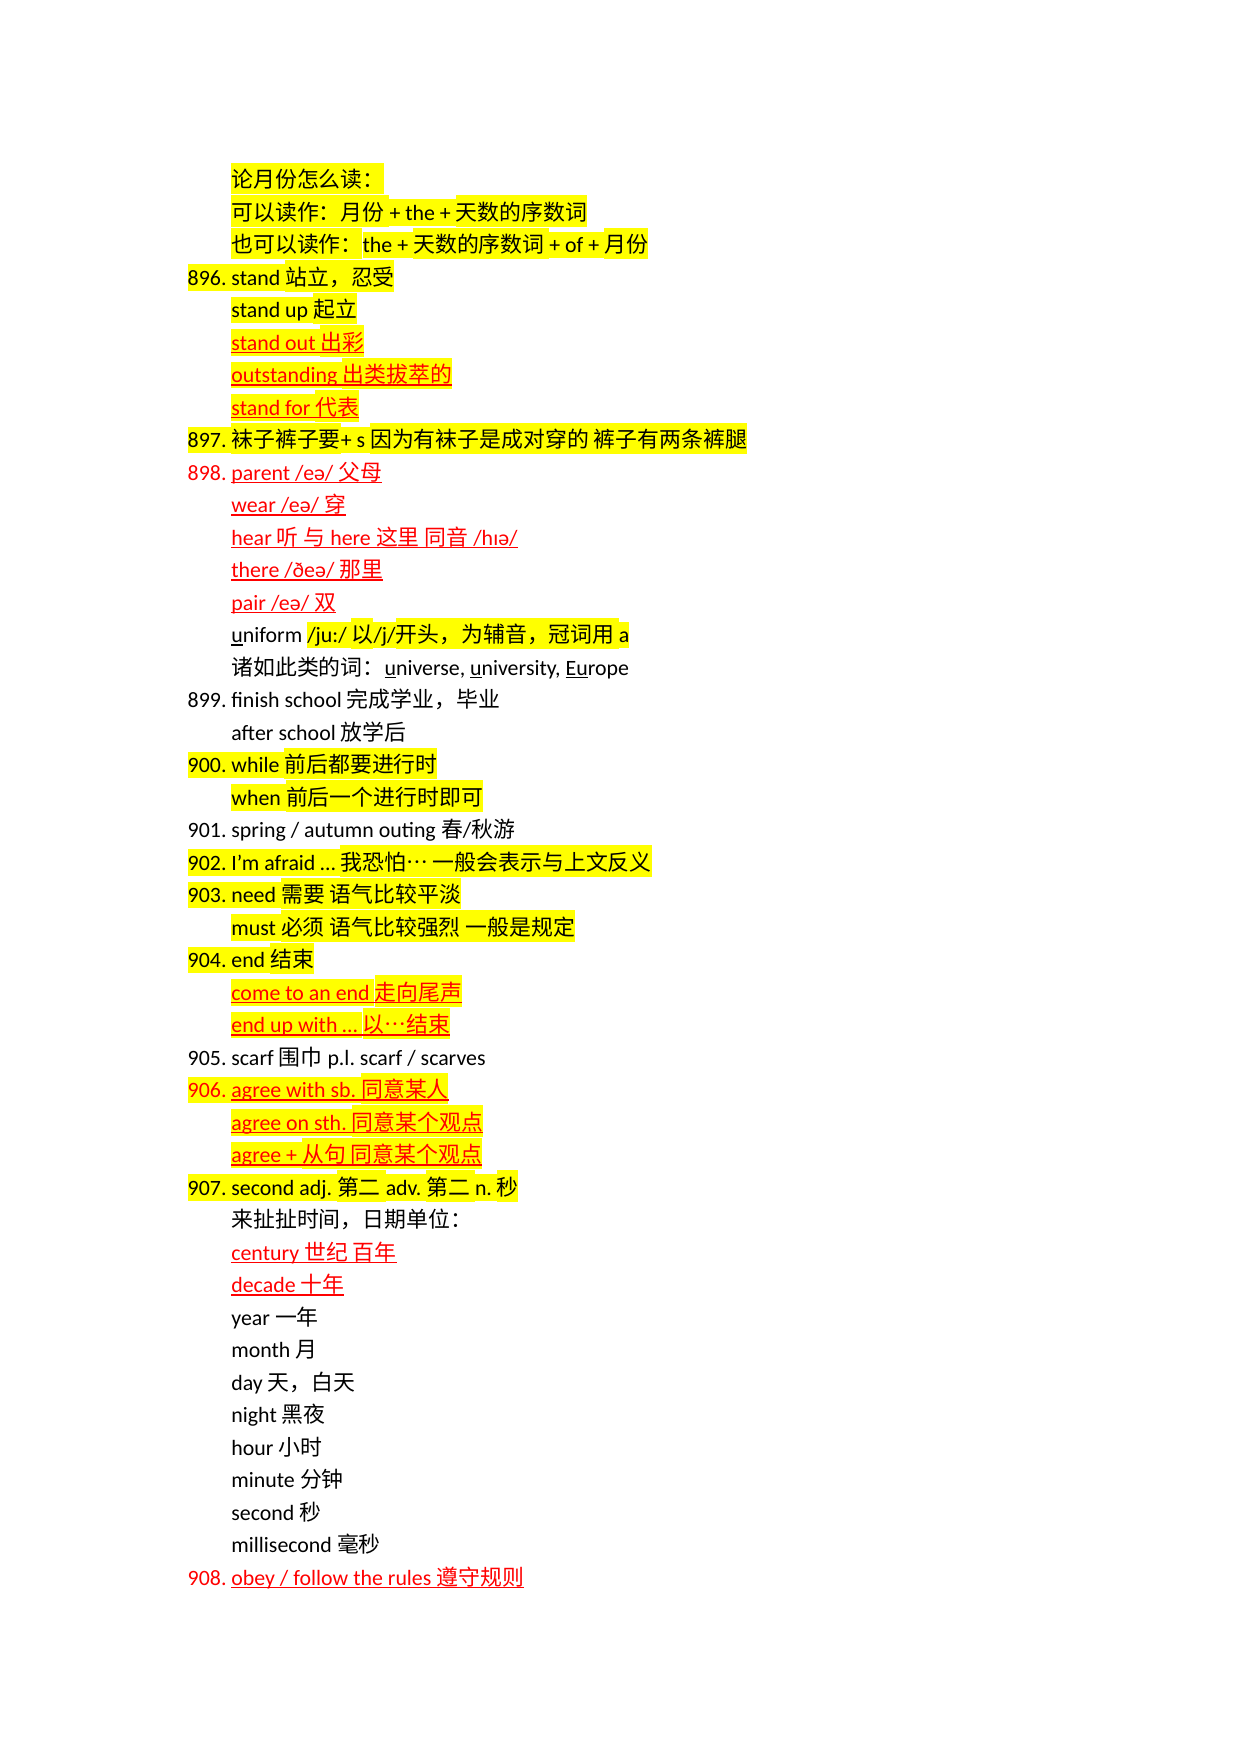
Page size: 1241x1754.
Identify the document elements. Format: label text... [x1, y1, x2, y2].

list while 前后都要进行时 [187, 747, 1053, 779]
list 来扯扯时间，日期单位： [231, 1202, 1053, 1234]
list 诸如此类的词：universe, university, Europe [231, 649, 1053, 682]
list after school 放学后 [231, 714, 1053, 747]
list 也可以读作：the + 天数的序数词 + of + 月份 [231, 227, 1053, 259]
list agree + 从句 同意某个观点 [231, 1137, 1053, 1169]
list millisecond 毫秒 [231, 1527, 1053, 1559]
list end 结束 [187, 942, 1053, 974]
list agree with sb. 同意某人 [187, 1072, 1053, 1104]
list hear 听 与 here 这里 同音 /hɪə/ [231, 519, 1053, 552]
list wear /eə/ 穿 [231, 487, 1053, 519]
list second 秒 [231, 1494, 1053, 1527]
list must 必须 语气比较强烈 一般是规定 [231, 909, 1053, 942]
list finish school 完成学业，毕业 [187, 682, 1053, 714]
list stand out 出彩 [231, 324, 1053, 357]
list obey / follow the rules 遵守规则 [187, 1559, 1053, 1592]
list second adj. 第二 adv. 第二 n. 秒 [187, 1169, 1053, 1202]
list when 前后一个进行时即可 [231, 779, 1053, 812]
list pair /eə/ 双 [231, 584, 1053, 617]
list end up with … 以…结束 [231, 1007, 1053, 1039]
list agree on sth. 同意某个观点 [231, 1104, 1053, 1137]
list night 黑夜 [231, 1397, 1053, 1429]
list need 需要 语气比较平淡 [187, 877, 1053, 909]
list hour 小时 [231, 1429, 1053, 1462]
list minute 分钟 [231, 1462, 1053, 1494]
list stand up 起立 [231, 292, 1053, 324]
list outstanding 出类拔萃的 [231, 357, 1053, 389]
list 袜子裤子要+ s 因为有袜子是成对穿的 裤子有两条裤腿 [187, 422, 1053, 454]
list scarf 围巾 p.l. scarf / scarves [187, 1039, 1053, 1072]
list day 天，白天 [231, 1364, 1053, 1397]
list spring / autumn outing 春/秋游 [187, 812, 1053, 844]
list uniform /ju:/ 以/j/开头，为辅音，冠词用a [231, 617, 1053, 649]
list I’m afraid … 我恐怕… 一般会表示与上文反义 [187, 844, 1053, 877]
list stand for 代表 [231, 389, 1053, 422]
list stand 站立，忍受 [187, 259, 1053, 292]
list there /ðeə/ 那里 [231, 552, 1053, 584]
list century 世纪 百年 [231, 1234, 1053, 1267]
list come to an end 走向尾声 [231, 974, 1053, 1007]
list 论月份怎么读： [231, 162, 1053, 194]
list 可以读作：月份 + the + 天数的序数词 [231, 194, 1053, 227]
list parent /eə/ 父母 [187, 454, 1053, 487]
list year 一年 [231, 1299, 1053, 1332]
list decade 十年 [231, 1267, 1053, 1299]
list month 月 [231, 1332, 1053, 1364]
